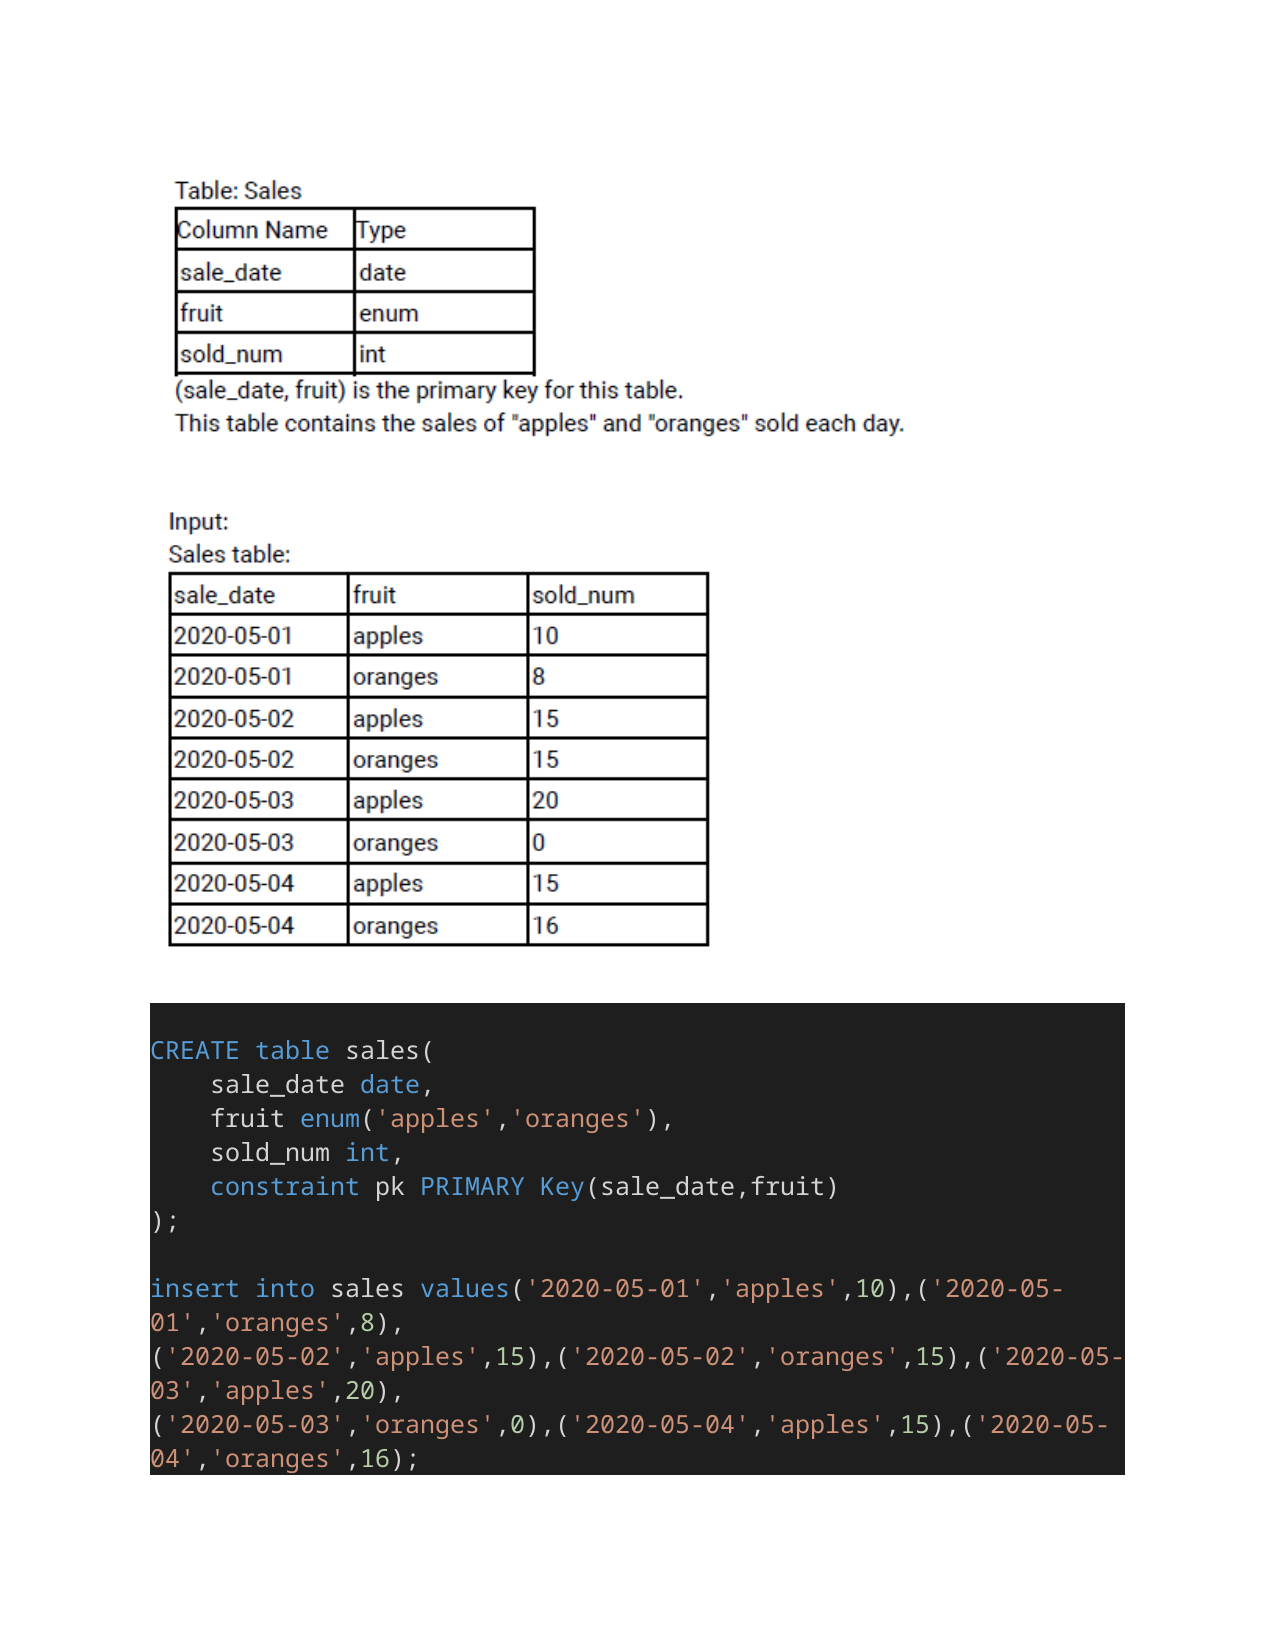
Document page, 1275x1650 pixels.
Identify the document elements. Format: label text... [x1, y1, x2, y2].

text ); [150, 1203, 1125, 1237]
text ('2020-05-03','oranges',0),('2020-05-04','apples',15),('2020-05-04','oranges',16); [150, 1407, 1125, 1475]
picture [150, 150, 927, 463]
text insert into sales values('2020-05-01','apples',10),('2020-05-01','oranges',8), [150, 1271, 1125, 1339]
text fruit enum('apples','oranges'), [150, 1101, 1125, 1134]
text ('2020-05-02','apples',15),('2020-05-02','oranges',15),('2020-05-03','apples',20), [150, 1339, 1125, 1407]
text sale_date date, [150, 1066, 1125, 1101]
text constraint pk PRIMARY Key(sale_date,fruit) [150, 1169, 1125, 1203]
text CREATE table sales( [150, 1032, 1125, 1066]
picture [150, 497, 822, 967]
text sold_num int, [150, 1134, 1125, 1169]
